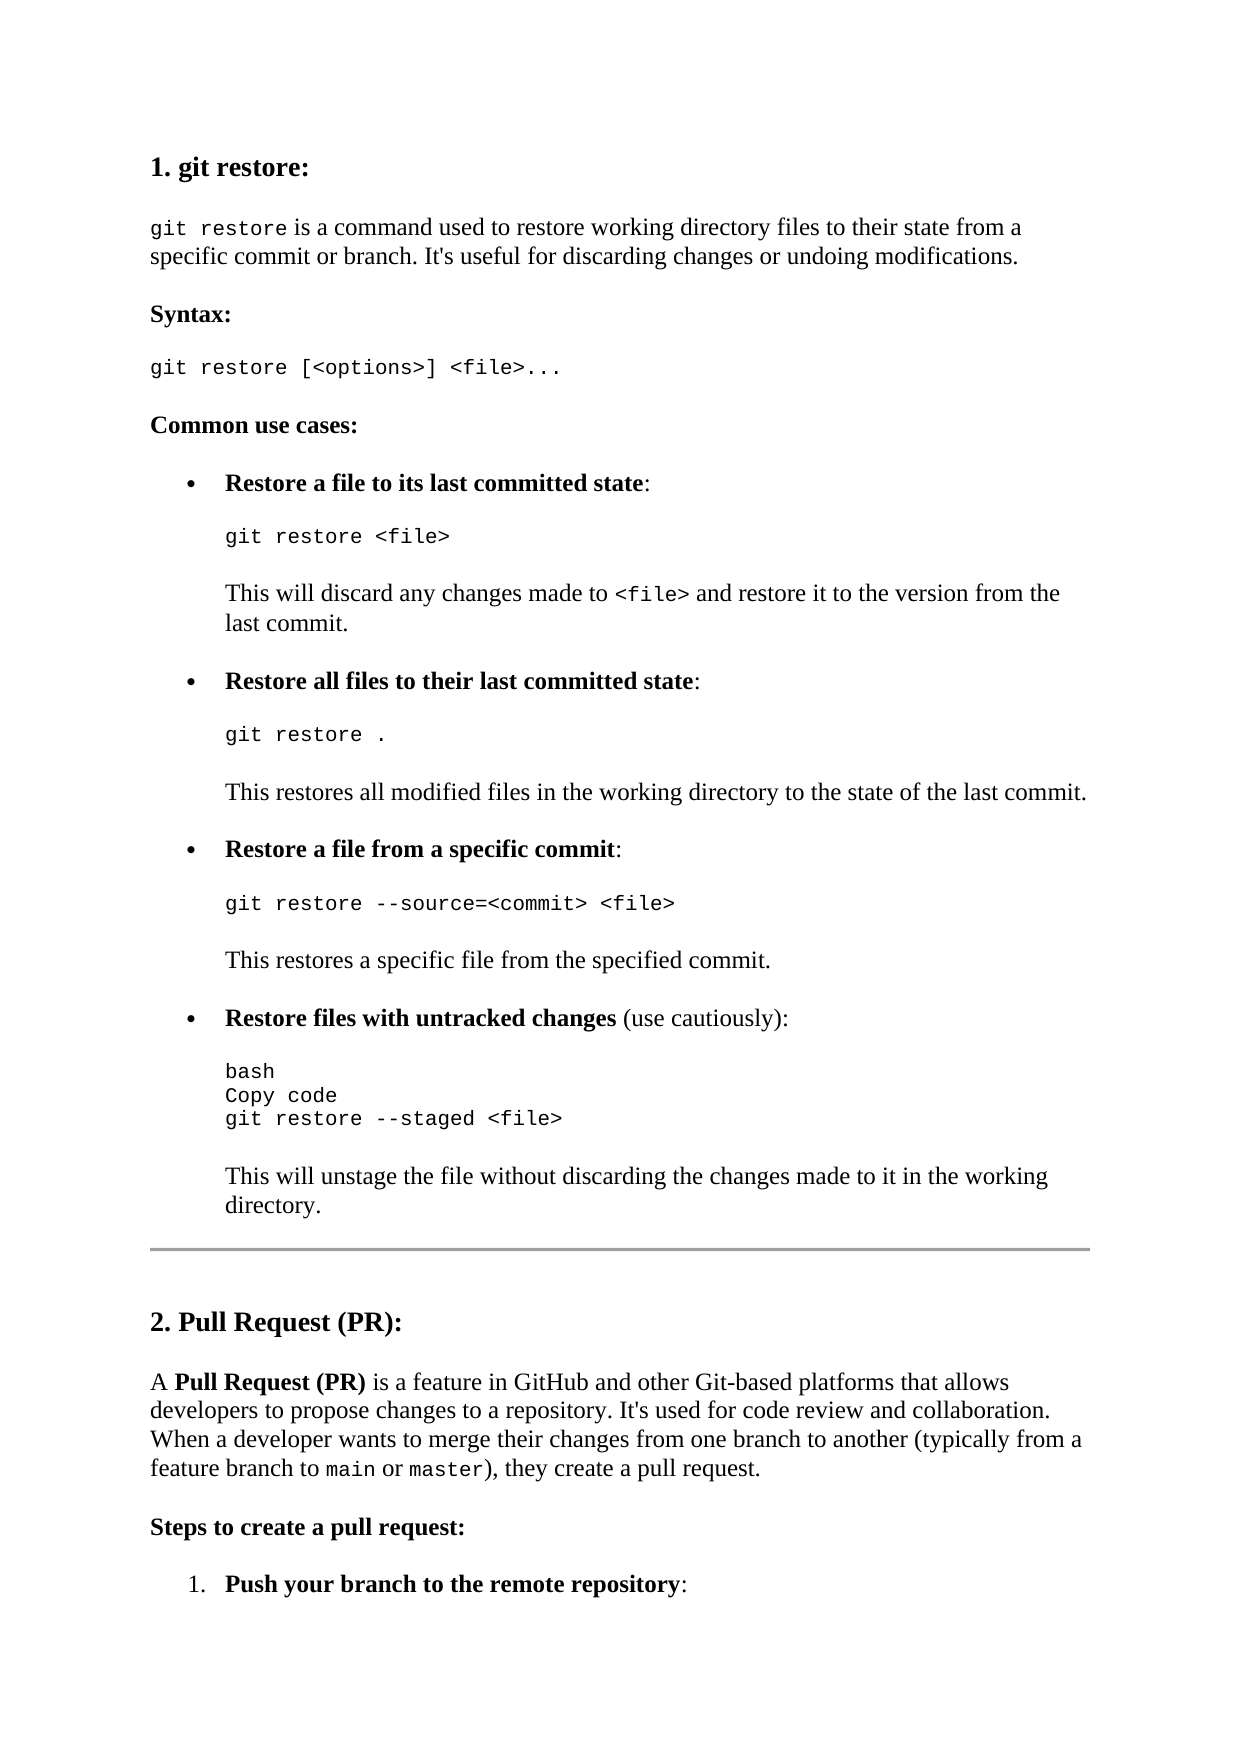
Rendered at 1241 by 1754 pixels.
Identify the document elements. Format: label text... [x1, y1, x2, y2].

text This will unstage the file without discarding the changes made to it in the working directory. [225, 1161, 1090, 1219]
text This restores all modified files in the working directory to the state of the last commit. [225, 777, 1090, 805]
text Common use cases: [150, 410, 1090, 438]
text bash [225, 1061, 1090, 1085]
list Restore a file to its last committed state: [187, 468, 1090, 496]
text git restore --staged <file> [225, 1108, 1090, 1132]
text 2. Pull Request (PR): [150, 1305, 1090, 1337]
text git restore [<options>] <file>... [150, 357, 1090, 381]
text git restore --source=<commit> <file> [225, 892, 1090, 916]
text Copy code [225, 1085, 1090, 1108]
text This will discard any changes made to <file> and restore it to the version from the last commit. [225, 578, 1090, 637]
text Steps to create a pull request: [150, 1512, 1090, 1540]
list Restore files with untracked changes (use cautiously): [187, 1003, 1090, 1032]
text A Pull Request (PR) is a feature in GitHub and other Git-based platforms that allows developers to propose changes to a repository. It's used for code review and collaboration. When a developer wants to merge their changes from one branch to another (typically from a feature branch to main or master), they create a pull request. [150, 1367, 1090, 1482]
list Restore all files to their last committed state: [187, 666, 1090, 695]
text This restores a specific file from the specified commit. [225, 945, 1090, 974]
text git restore <file> [225, 526, 1090, 549]
text git restore . [225, 724, 1090, 747]
list Restore a file from a specific commit: [187, 834, 1090, 863]
list Push your branch to the remote repository: [187, 1569, 1090, 1598]
text Syntax: [150, 299, 1090, 328]
text git restore is a command used to restore working directory files to their state from a specific commit or branch. It's useful for discarding changes or undoing modifications. [150, 212, 1090, 270]
text 1. git restore: [150, 150, 1090, 182]
